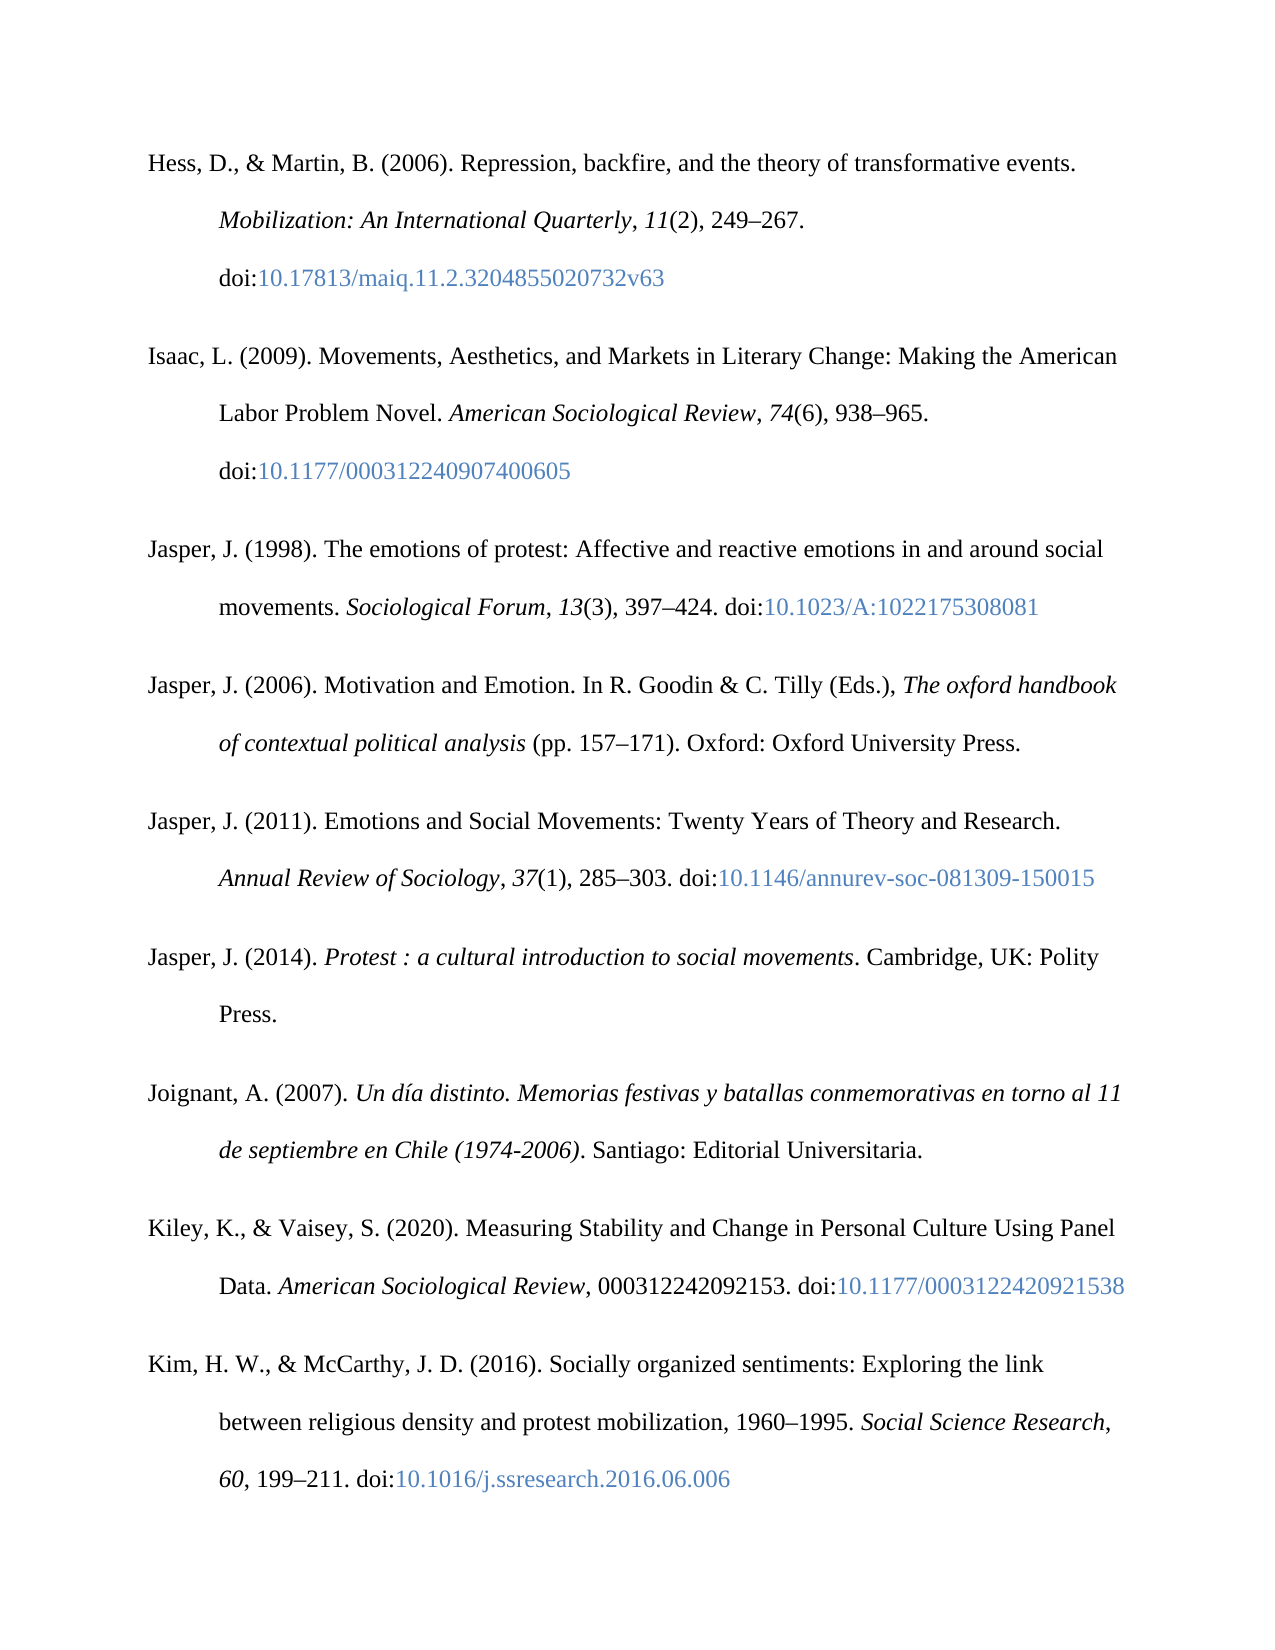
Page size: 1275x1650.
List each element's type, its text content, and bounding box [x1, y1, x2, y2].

text Isaac, L. (2009). Movements, Aesthetics, and Markets in Literary Change: Making the American Labor Problem Novel. American Sociological Review, 74(6), 938–965. doi:10.1177/000312240907400605 [148, 341, 1127, 485]
text Jasper, J. (2011). Emotions and Social Movements: Twenty Years of Theory and Research. Annual Review of Sociology, 37(1), 285–303. doi:10.1146/annurev-soc-081309-150015 [148, 806, 1127, 892]
text Hess, D., & Martin, B. (2006). Repression, backfire, and the theory of transformative events. Mobilization: An International Quarterly, 11(2), 249–267. doi:10.17813/maiq.11.2.3204855020732v63 [148, 148, 1127, 291]
text Jasper, J. (2006). Motivation and Emotion. In R. Goodin & C. Tilly (Eds.), The oxford handbook of contextual political analysis (pp. 157–171). Oxford: Oxford University Press. [148, 670, 1127, 756]
text Kiley, K., & Vaisey, S. (2020). Measuring Stability and Change in Personal Culture Using Panel Data. American Sociological Review, 000312242092153. doi:10.1177/0003122420921538 [148, 1213, 1127, 1300]
text Kim, H. W., & McCarthy, J. D. (2016). Socially organized sentiments: Exploring the link between religious density and protest mobilization, 1960–1995. Social Science Research, 60, 199–211. doi:10.1016/j.ssresearch.2016.06.006 [148, 1349, 1127, 1493]
text Jasper, J. (2014). Protest : a cultural introduction to social movements. Cambridge, UK: Polity Press. [148, 942, 1127, 1028]
text Joignant, A. (2007). Un día distinto. Memorias festivas y batallas conmemorativas en torno al 11 de septiembre en Chile (1974-2006). Santiago: Editorial Universitaria. [148, 1078, 1127, 1164]
text Jasper, J. (1998). The emotions of protest: Affective and reactive emotions in and around social movements. Sociological Forum, 13(3), 397–424. doi:10.1023/A:1022175308081 [148, 534, 1127, 621]
